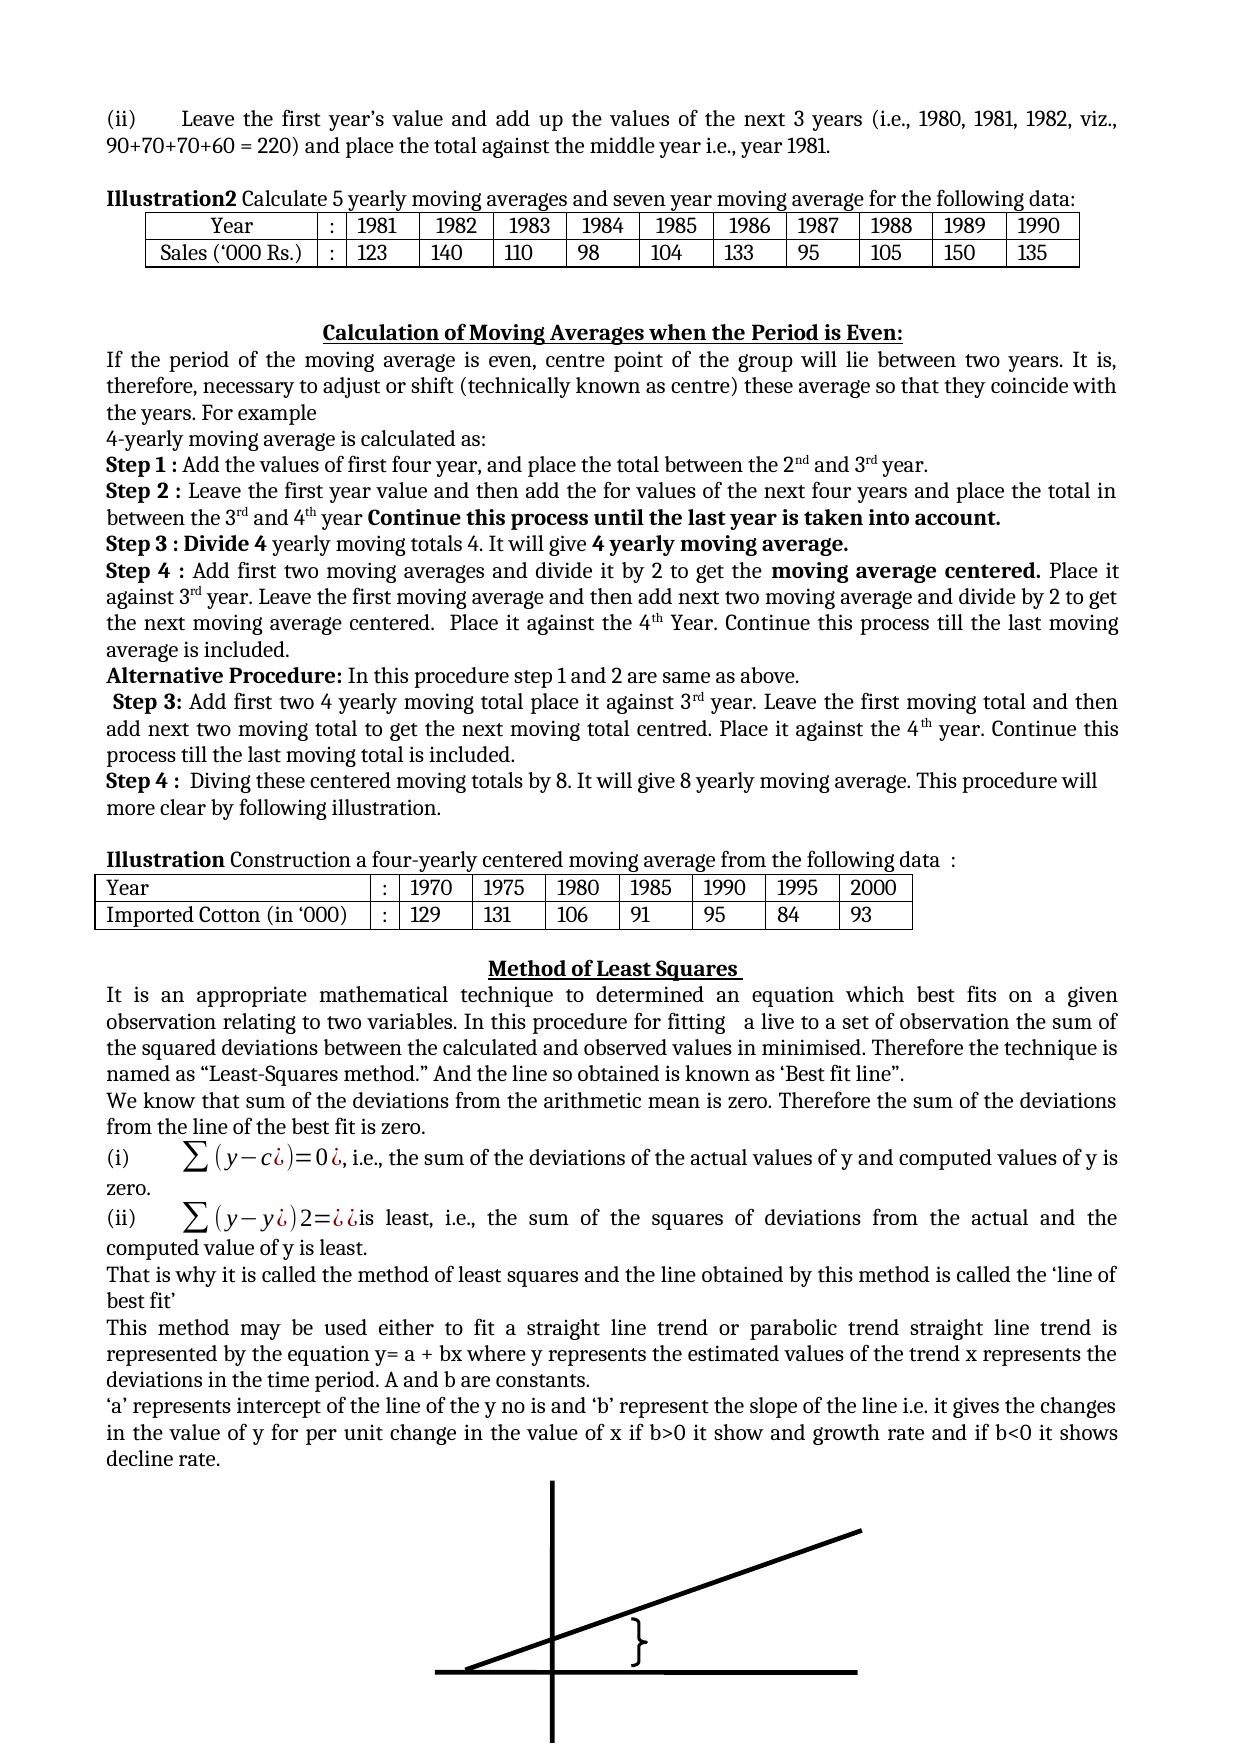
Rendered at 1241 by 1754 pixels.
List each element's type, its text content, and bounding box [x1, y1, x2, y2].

text This method may be used either to fit a straight line trend or parabolic trend straight line trend is represented by the equation y= a + bx where y represents the estimated values of the trend x represents the deviations in the time period. A and b are constants. [106, 1314, 1119, 1393]
table_header : [371, 875, 399, 901]
table_cell 104 [640, 240, 713, 266]
table_header Year [96, 875, 370, 901]
text Step 3 : Divide 4 yearly moving totals 4. It will give 4 yearly moving average. [106, 531, 1119, 557]
table_cell 95 [787, 240, 859, 266]
table_cell 106 [546, 902, 619, 928]
table_header 1989 [933, 213, 1006, 239]
table_header 1975 [473, 875, 545, 901]
text Step 3: Add first two 4 yearly moving total place it against 3rd year. Leave the first moving total and then add next two moving total to get the next moving total centred. Place it against the 4th year. Continue this process till the last moving total is included. [106, 689, 1119, 768]
text Illustration Construction a four-yearly centered moving average from the following data : [106, 847, 1119, 874]
text It is an appropriate mathematical technique to determined an equation which best fits on a given observation relating to two variables. In this procedure for fitting a live to a set of observation the sum of the squared deviations between the calculated and observed values in minimised. Therefore the technique is named as “Least-Squares method.” And the line so obtained is known as ‘Best fit line”. [106, 982, 1119, 1088]
text Step 2 : Leave the first year value and then add the for values of the next four years and place the total in between the 3rd and 4th year Continue this process until the last year is taken into account. [106, 478, 1119, 531]
table_header 1990 [693, 875, 765, 901]
table_cell 129 [400, 902, 472, 928]
table_header Year [146, 213, 317, 239]
table_header 2000 [840, 875, 912, 901]
table_cell 95 [693, 902, 765, 928]
list Leave the first year’s value and add up the values of the next 3 years (i.e., 1980, 1981, 1982, viz., 90+70+70+60 = 220) and place the total against the middle year i.e., year 1981. [106, 106, 1119, 159]
table_cell 123 [347, 240, 419, 266]
table_cell 93 [840, 902, 912, 928]
table_cell Sales (‘000 Rs.) [146, 240, 317, 266]
table_cell 131 [473, 902, 545, 928]
table_cell 140 [420, 240, 493, 266]
table_cell 84 [766, 902, 839, 928]
table_cell 133 [714, 240, 786, 266]
table_header 1980 [546, 875, 619, 901]
table_header 1985 [640, 213, 713, 239]
table_header 1982 [420, 213, 493, 239]
table_header 1985 [620, 875, 692, 901]
table_header 1983 [494, 213, 566, 239]
text Illustration2 Calculate 5 yearly moving averages and seven year moving average for the following data: [106, 185, 1119, 212]
text Step 4 : Add first two moving averages and divide it by 2 to get the moving average centered. Place it against 3rd year. Leave the first moving average and then add next two moving average and divide by 2 to get the next moving average centered. Place it against the 4th Year. Continue this process till the last moving average is included. [106, 557, 1119, 663]
table_cell : [318, 240, 346, 266]
text Calculation of Moving Averages when the period is Even: [106, 320, 1119, 347]
table_header 1988 [860, 213, 932, 239]
list , i.e., the sum of the deviations of the actual values of y and computed values of y is zero. [106, 1140, 1119, 1201]
table_header 1990 [1007, 213, 1079, 239]
text If the period of the moving average is even, centre point of the group will lie between two years. It is, therefore, necessary to adjust or shift (technically known as centre) these average so that they coincide with the years. For example [106, 347, 1119, 426]
table_cell 91 [620, 902, 692, 928]
text Step 4 : Diving these centered moving totals by 8. It will give 8 yearly moving average. This procedure will more clear by following illustration. [106, 768, 1119, 821]
text 4-yearly moving average is calculated as: [106, 426, 1119, 452]
text Method of Least Squares [106, 956, 1119, 982]
table_cell : [371, 902, 399, 928]
table_cell 110 [494, 240, 566, 266]
table_header 1981 [347, 213, 419, 239]
text Alternative Procedure: In this procedure step 1 and 2 are same as above. [106, 663, 1119, 689]
table_cell 98 [567, 240, 639, 266]
text That is why it is called the method of least squares and the line obtained by this method is called the ‘line of best fit’ [106, 1262, 1119, 1314]
table_header 1984 [567, 213, 639, 239]
text Step 1 : Add the values of first four year, and place the total between the 2nd and 3rd year. [106, 452, 1119, 478]
table_cell 105 [860, 240, 932, 266]
table_header 1987 [787, 213, 859, 239]
text ‘a’ represents intercept of the line of the y no is and ‘b’ represent the slope of the line i.e. it gives the changes in the value of y for per unit change in the value of x if b>0 it show and growth rate and if b<0 it shows decline rate. [106, 1393, 1119, 1472]
table_cell Imported Cotton (in ‘000) [96, 902, 370, 928]
list is least, i.e., the sum of the squares of deviations from the actual and the computed value of y is least. [106, 1201, 1119, 1262]
table_header 1970 [400, 875, 472, 901]
table_header 1995 [766, 875, 839, 901]
table_header : [318, 213, 346, 239]
table_cell 150 [933, 240, 1006, 266]
text We know that sum of the deviations from the arithmetic mean is zero. Therefore the sum of the deviations from the line of the best fit is zero. [106, 1088, 1119, 1140]
table_header 1986 [714, 213, 786, 239]
table_cell 135 [1007, 240, 1079, 266]
